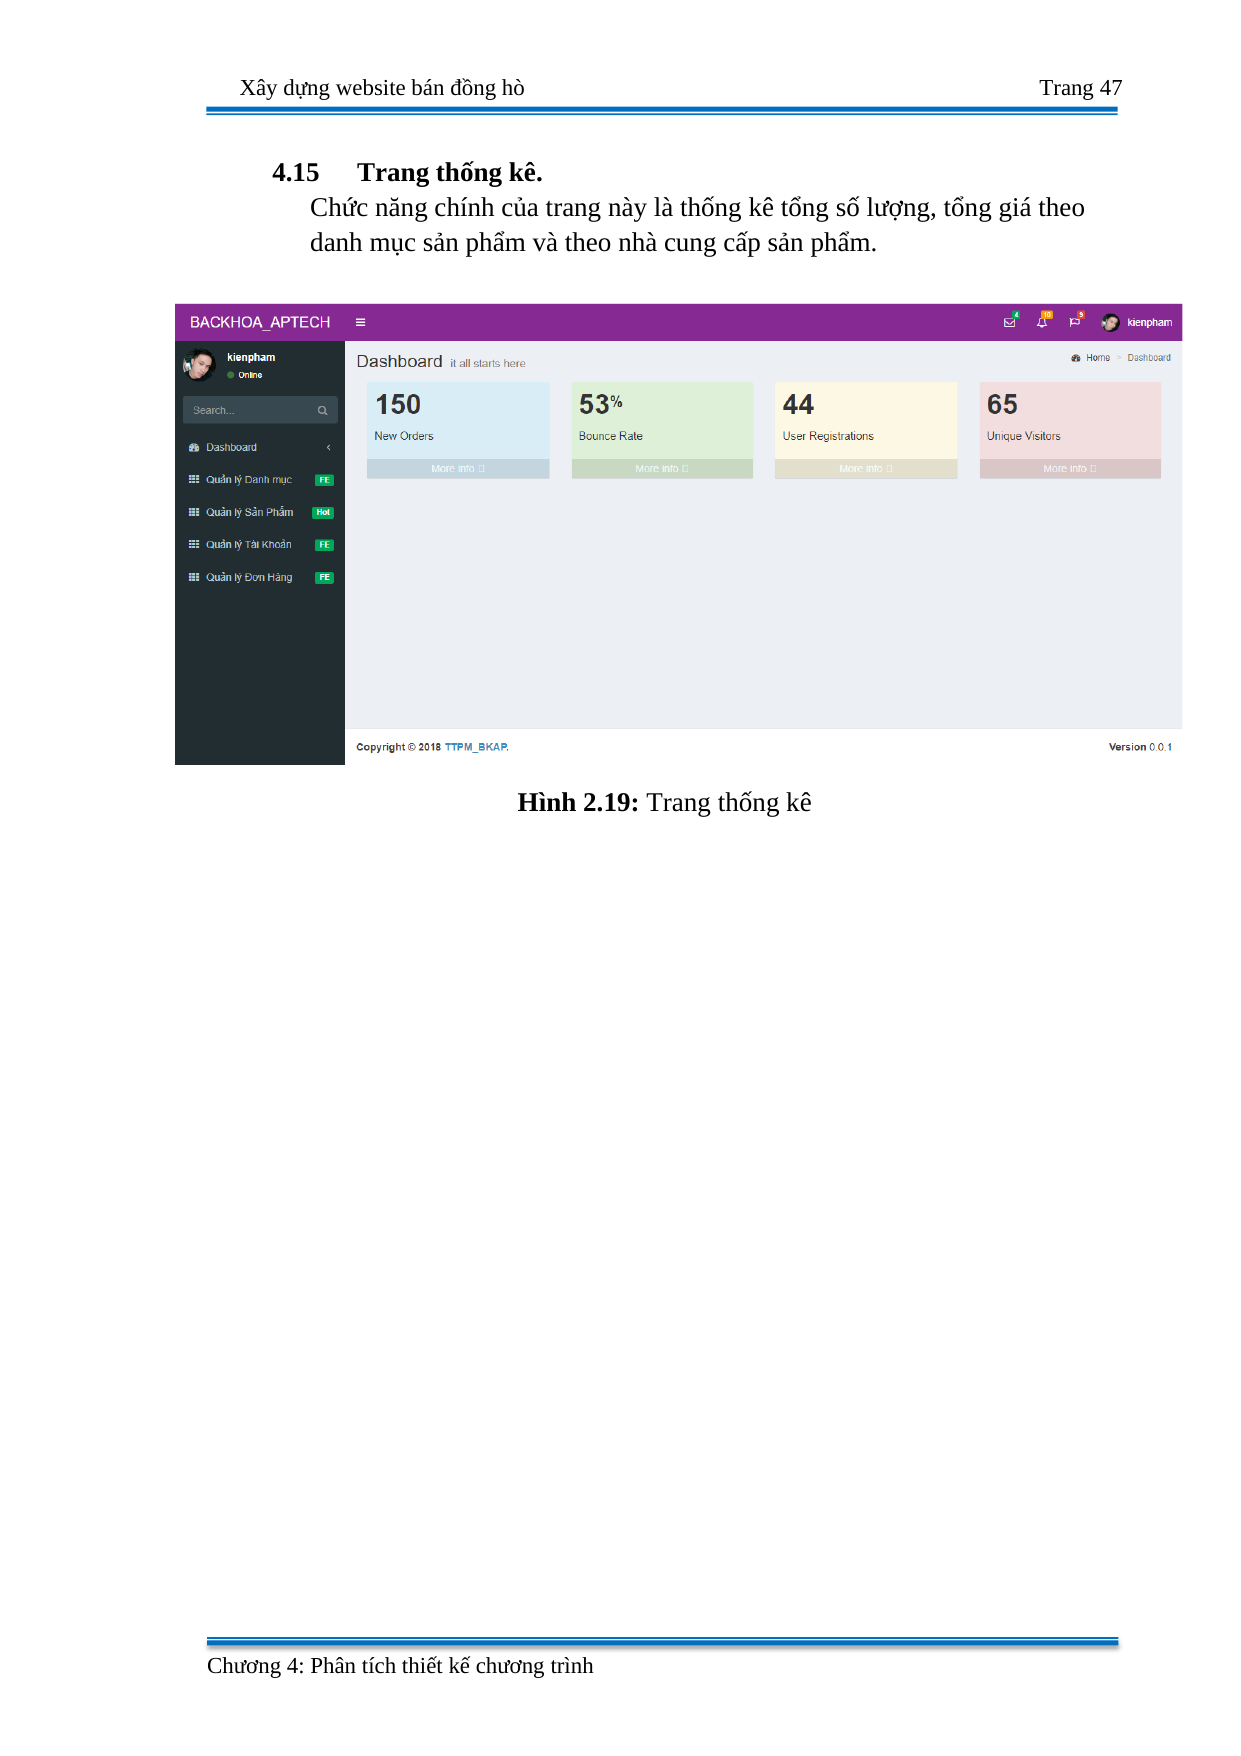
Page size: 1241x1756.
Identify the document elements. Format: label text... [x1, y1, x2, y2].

picture [200, 1633, 1126, 1656]
subtitle Trang thống kê. [272, 156, 1182, 187]
picture [175, 302, 1183, 765]
text Hình 2.19: Trang thống kê [332, 786, 997, 818]
text Chức năng chính của trang này là thống kê tổng số lượng, tổng giá theo danh mục sản phẩm và theo nhà cung cấp sản phẩm. [310, 191, 1121, 258]
